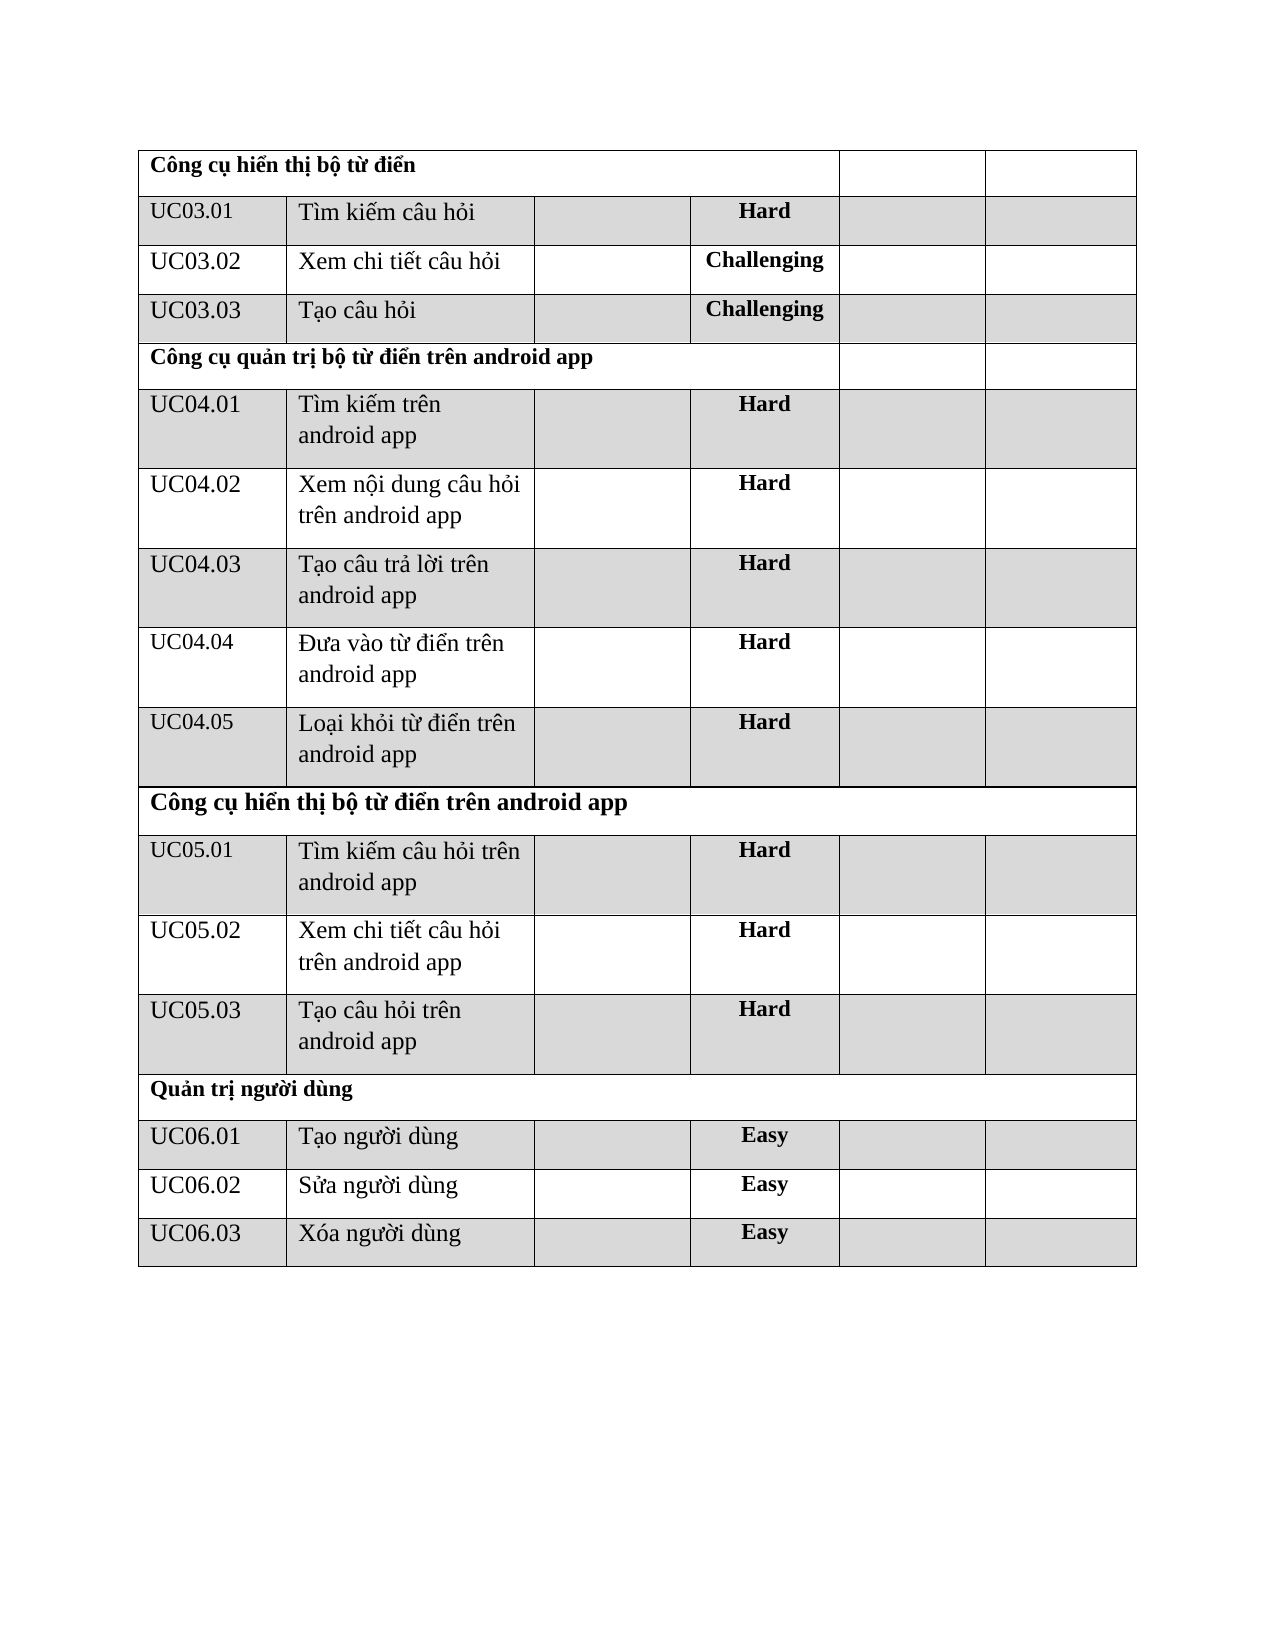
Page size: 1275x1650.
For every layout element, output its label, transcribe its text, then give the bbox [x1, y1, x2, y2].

table_cell Xem nội dung câu hỏi trên android app [287, 469, 534, 548]
table_cell UC06.02 [139, 1170, 286, 1217]
table_cell [840, 549, 985, 627]
table_cell [840, 344, 985, 388]
table_cell Tìm kiếm câu hỏi trên android app [287, 836, 534, 914]
table_cell Easy [691, 1219, 839, 1266]
table_cell Hard [691, 916, 839, 994]
table_cell [986, 246, 1136, 294]
table_cell [535, 995, 690, 1074]
table_cell [840, 708, 985, 786]
table_cell UC03.02 [139, 246, 286, 294]
table_cell [986, 549, 1136, 627]
table_cell Công cụ quản trị bộ từ điển trên android app [139, 344, 839, 388]
table_cell Hard [691, 469, 839, 548]
table_cell [840, 995, 985, 1074]
table_cell Loại khỏi từ điển trên android app [287, 708, 534, 786]
table_cell [840, 836, 985, 914]
table_cell [840, 916, 985, 994]
table_cell [840, 197, 985, 245]
table_cell UC05.02 [139, 916, 286, 994]
table_cell [840, 246, 985, 294]
table_cell [535, 390, 690, 468]
table_cell [986, 1121, 1136, 1169]
table_cell [840, 390, 985, 468]
table_cell [535, 1170, 690, 1217]
table_cell [840, 469, 985, 548]
table_cell Xem chi tiết câu hỏi trên android app [287, 916, 534, 994]
table_cell [535, 708, 690, 786]
table_cell Tạo câu hỏi [287, 295, 534, 342]
table_cell Challenging [691, 295, 839, 342]
table_cell [986, 995, 1136, 1074]
table_cell UC03.03 [139, 295, 286, 342]
table_cell [535, 916, 690, 994]
table_cell [535, 549, 690, 627]
table_cell Hard [691, 836, 839, 914]
table_cell UC06.03 [139, 1219, 286, 1266]
table_cell Công cụ hiển thị bộ từ điển [139, 151, 839, 196]
table_cell UC04.01 [139, 390, 286, 468]
table_cell [986, 1219, 1136, 1266]
table_cell [535, 246, 690, 294]
table_cell [535, 1121, 690, 1169]
table_cell [986, 197, 1136, 245]
table_cell [986, 295, 1136, 342]
table_cell UC05.03 [139, 995, 286, 1074]
table_cell Xóa người dùng [287, 1219, 534, 1266]
table_cell Tìm kiếm trên android app [287, 390, 534, 468]
table_cell [535, 295, 690, 342]
table_cell [986, 916, 1136, 994]
table_cell [986, 151, 1136, 196]
table_cell UC04.05 [139, 708, 286, 786]
table_cell [840, 1170, 985, 1217]
table_cell Công cụ hiển thị bộ từ điển trên android app [139, 788, 1136, 835]
table_cell Hard [691, 995, 839, 1074]
table_cell [986, 390, 1136, 468]
table_cell Hard [691, 549, 839, 627]
table_cell Tạo câu hỏi trên android app [287, 995, 534, 1074]
table_cell [986, 469, 1136, 548]
table_cell UC06.01 [139, 1121, 286, 1169]
table_cell [535, 628, 690, 707]
table_cell Quản trị người dùng [139, 1075, 1136, 1120]
table_cell [986, 708, 1136, 786]
table_cell [840, 295, 985, 342]
table_cell Easy [691, 1121, 839, 1169]
table_cell Sửa người dùng [287, 1170, 534, 1217]
table_cell [840, 1219, 985, 1266]
table_cell [840, 151, 985, 196]
table_cell Đưa vào từ điển trên android app [287, 628, 534, 707]
table_cell [986, 836, 1136, 914]
table_cell Tạo người dùng [287, 1121, 534, 1169]
table_cell Easy [691, 1170, 839, 1217]
table_cell [535, 197, 690, 245]
table_cell Hard [691, 197, 839, 245]
table_cell UC03.01 [139, 197, 286, 245]
table_cell Tạo câu trả lời trên android app [287, 549, 534, 627]
table_cell [986, 1170, 1136, 1217]
table_cell [535, 836, 690, 914]
table_cell Xem chi tiết câu hỏi [287, 246, 534, 294]
table_cell UC04.02 [139, 469, 286, 548]
table_cell Hard [691, 708, 839, 786]
table_cell [535, 1219, 690, 1266]
table_cell UC04.04 [139, 628, 286, 707]
table_cell Hard [691, 390, 839, 468]
table_cell [986, 344, 1136, 388]
table_cell Tìm kiếm câu hỏi [287, 197, 534, 245]
table_cell UC04.03 [139, 549, 286, 627]
table_cell [840, 628, 985, 707]
table_cell UC05.01 [139, 836, 286, 914]
table_cell [986, 628, 1136, 707]
table_cell [535, 469, 690, 548]
table_cell Challenging [691, 246, 839, 294]
table_cell [840, 1121, 985, 1169]
table_cell Hard [691, 628, 839, 707]
